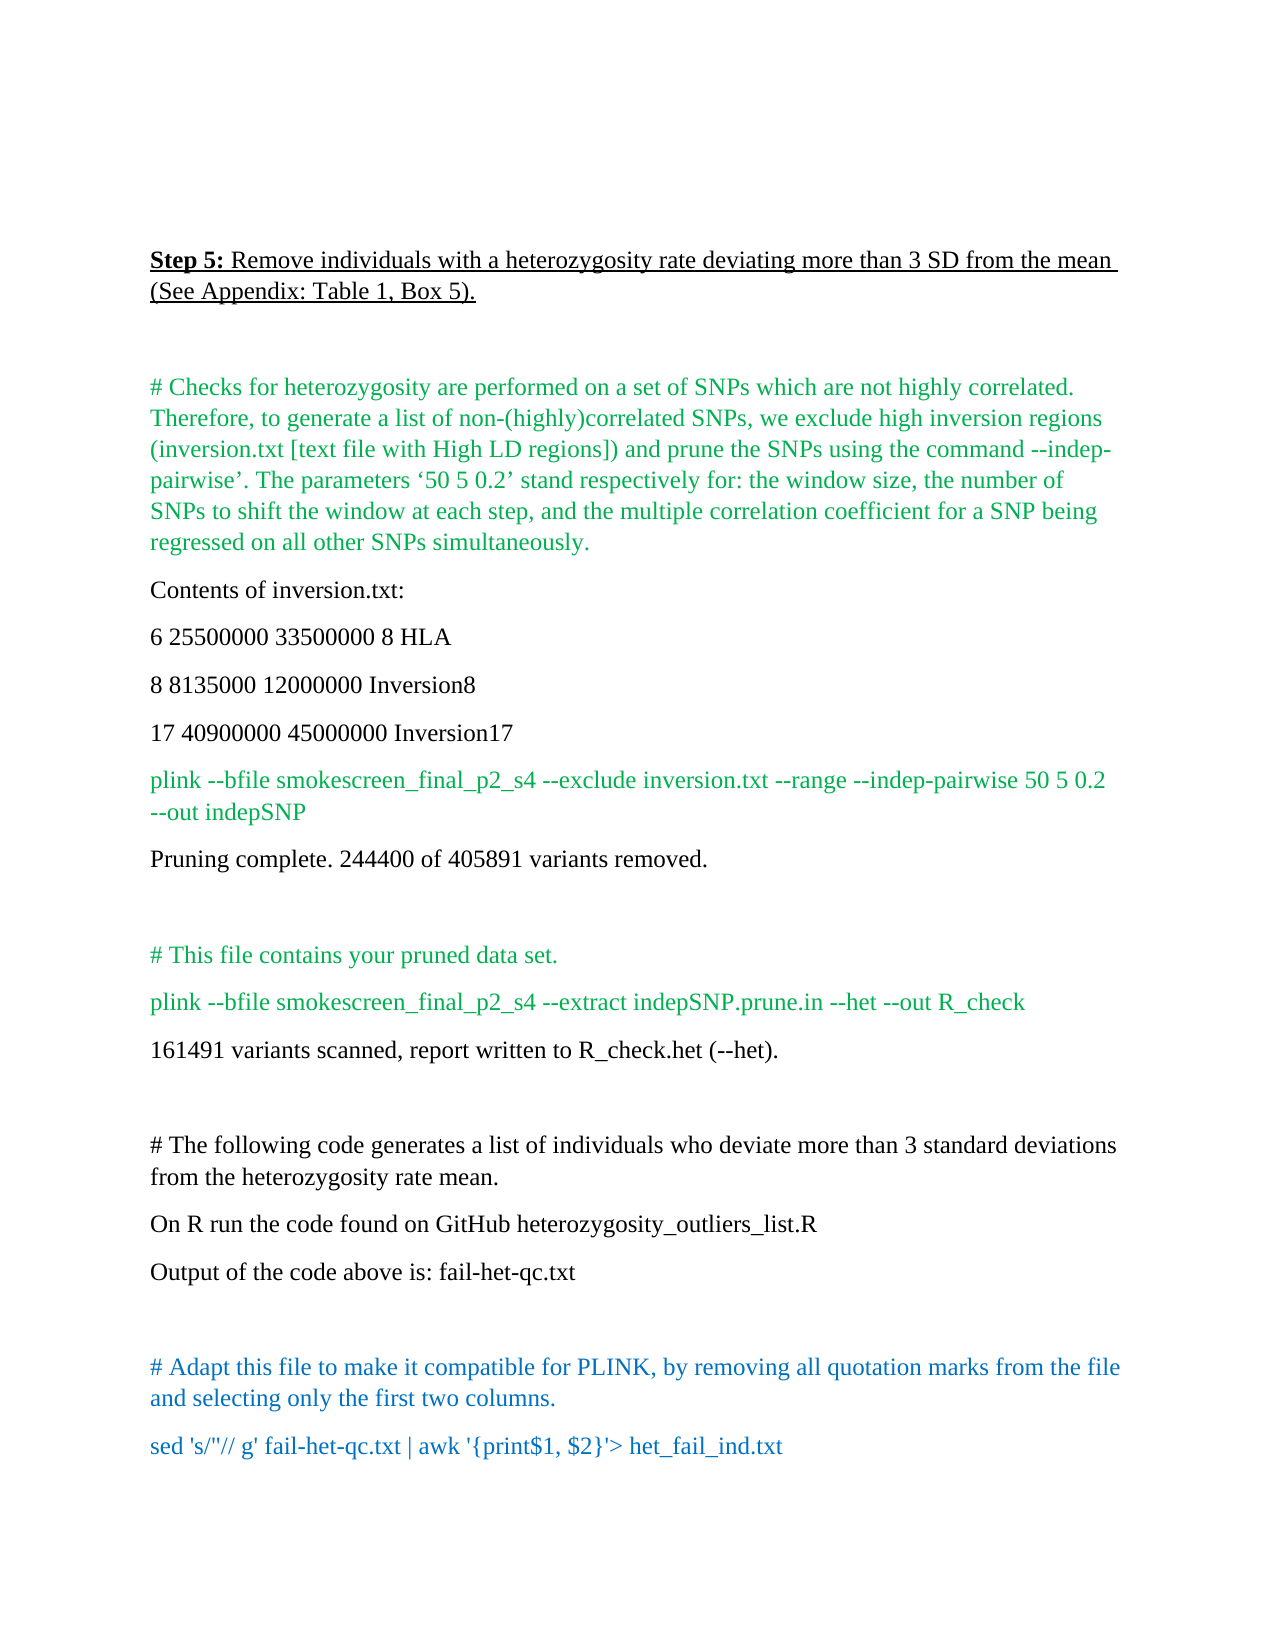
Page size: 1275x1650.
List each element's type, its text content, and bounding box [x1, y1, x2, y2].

text On R run the code found on GitHub heterozygosity_outliers_list.R [150, 1209, 1125, 1238]
text # Adapt this file to make it compatible for PLINK, by removing all quotation marks from the file and selecting only the first two columns. [150, 1352, 1125, 1412]
text plink --bfile smokescreen_final_p2_s4 --exclude inversion.txt --range --indep-pairwise 50 5 0.2 --out indepSNP [150, 766, 1125, 825]
text 8 8135000 12000000 Inversion8 [150, 670, 1125, 699]
text 6 25500000 33500000 8 HLA [150, 622, 1125, 651]
text 161491 variants scanned, report written to R_check.het (--het). [150, 1035, 1125, 1064]
text 17 40900000 45000000 Inversion17 [150, 718, 1125, 747]
text # Checks for heterozygosity are performed on a set of SNPs which are not highly correlated. Therefore, to generate a list of non-(highly)correlated SNPs, we exclude high inversion regions (inversion.txt [text file with High LD regions]) and prune the SNPs using the command --indep-pairwise’. The parameters ‘50 5 0.2’ stand respectively for: the window size, the number of SNPs to shift the window at each step, and the multiple correlation coefficient for a SNP being regressed on all other SNPs simultaneously. [150, 372, 1125, 556]
text sed 's/"// g' fail-het-qc.txt | awk '{print$1, $2}'> het_fail_ind.txt [150, 1431, 1125, 1460]
text Step 5: Remove individuals with a heterozygosity rate deviating more than 3 SD from the mean (See Appendix: Table 1, Box 5). [150, 245, 1125, 305]
text # This file contains your pruned data set. [150, 940, 1125, 968]
text plink --bfile smokescreen_final_p2_s4 --extract indepSNP.prune.in --het --out R_check [150, 987, 1125, 1016]
text # The following code generates a list of individuals who deviate more than 3 standard deviations from the heterozygosity rate mean. [150, 1131, 1125, 1190]
text Contents of inversion.txt: [150, 575, 1125, 603]
text Output of the code above is: fail-het-qc.txt [150, 1257, 1125, 1286]
text Pruning complete. 244400 of 405891 variants removed. [150, 844, 1125, 873]
